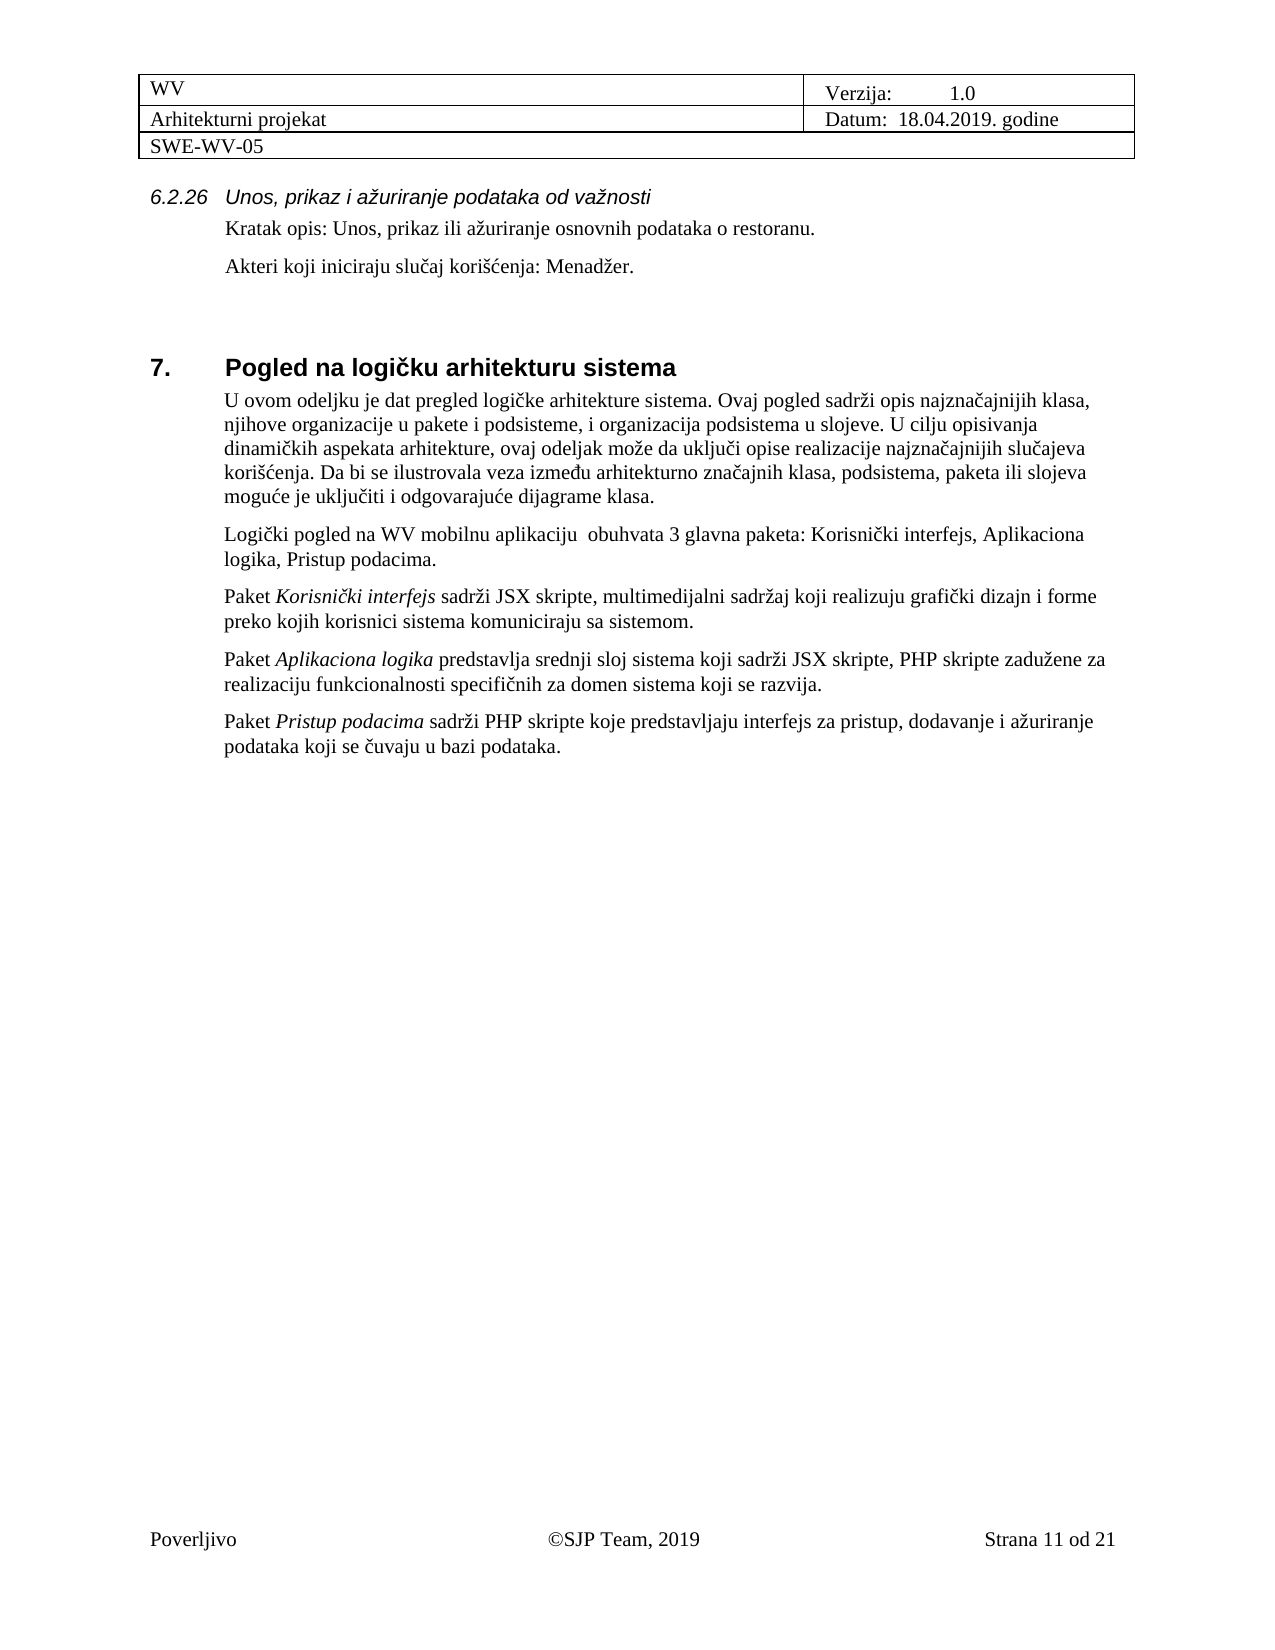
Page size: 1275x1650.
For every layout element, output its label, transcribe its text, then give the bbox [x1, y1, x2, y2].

text U ovom odeljku je dat pregled logičke arhitekture sistema. Ovaj pogled sadrži opis najznačajnijih klasa, njihove organizacije u pakete i podsisteme, i organizacija podsistema u slojeve. U cilju opisivanja dinamičkih aspekata arhitekture, ovaj odeljak može da uključi opise realizacije najznačajnijih slučajeva korišćenja. Da bi se ilustrovala veza između arhitekturno značajnih klasa, podsistema, paketa ili slojeva moguće je uključiti i odgovarajuće dijagrame klasa. [224, 388, 1125, 508]
subtitle Pogled na logičku arhitekturu sistema [150, 353, 1125, 382]
text Logički pogled na WV mobilnu aplikaciju obuhvata 3 glavna paketa: Korisnički interfejs, Aplikaciona logika, Pristup podacima. [224, 521, 1125, 571]
text Akteri koji iniciraju slučaj korišćenja: Menadžer. [225, 253, 1125, 278]
text Paket Pristup podacima sadrži PHP skripte koje predstavljaju interfejs za pristup, dodavanje i ažuriranje podataka koji se čuvaju u bazi podataka. [224, 708, 1125, 758]
text Paket Aplikaciona logika predstavlja srednji sloj sistema koji sadrži JSX skripte, PHP skripte zadužene za realizaciju funkcionalnosti specifičnih za domen sistema koji se razvija. [224, 646, 1125, 696]
subtitle Unos, prikaz i ažuriranje podataka od važnosti [150, 184, 1125, 209]
text Kratak opis: Unos, prikaz ili ažuriranje osnovnih podataka o restoranu. [225, 215, 1125, 240]
text Paket Korisnički interfejs sadrži JSX skripte, multimedijalni sadržaj koji realizuju grafički dizajn i forme preko kojih korisnici sistema komuniciraju sa sistemom. [224, 583, 1125, 633]
